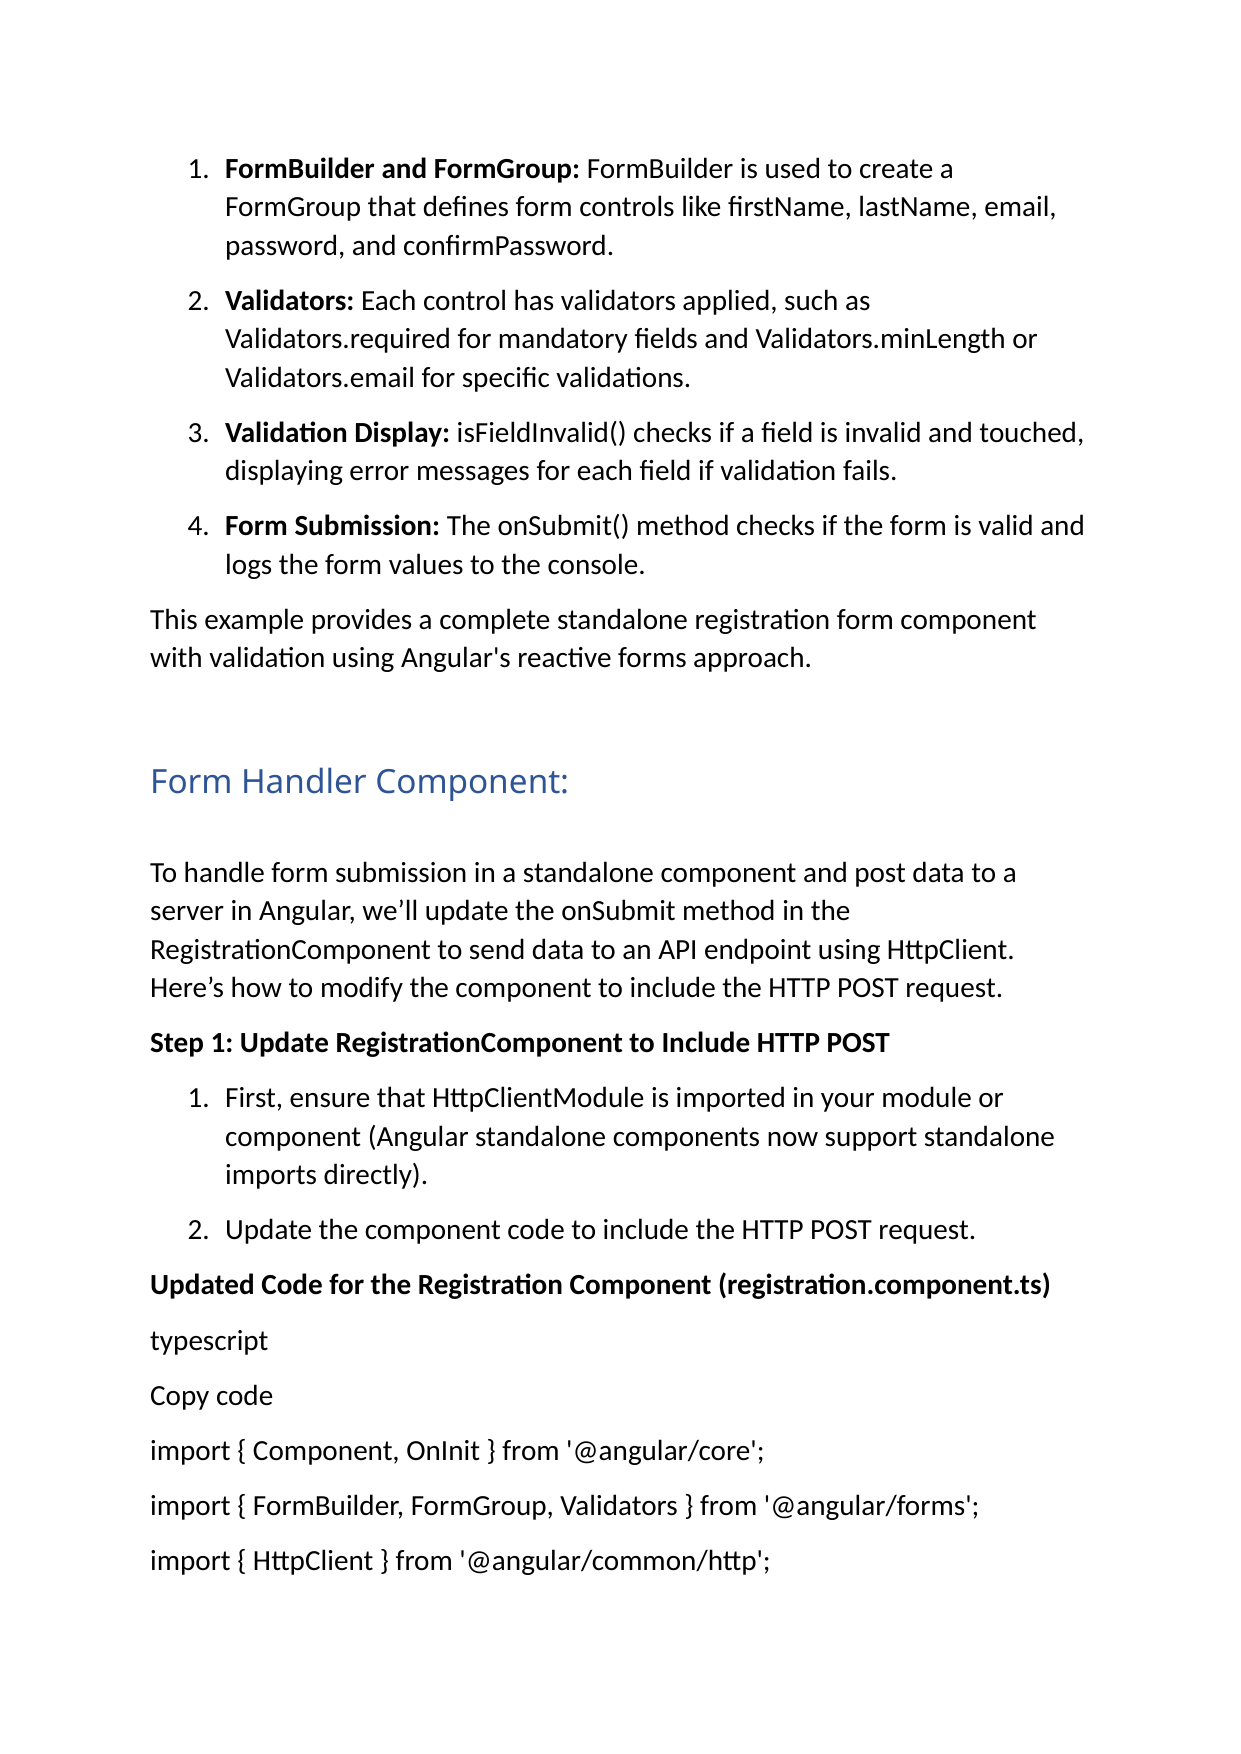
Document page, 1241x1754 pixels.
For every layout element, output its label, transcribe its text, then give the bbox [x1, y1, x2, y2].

subtitle Form Handler Component: [150, 758, 1090, 803]
text Updated Code for the Registration Component (registration.component.ts) [150, 1266, 1090, 1302]
list Form Submission: The onSubmit() method checks if the form is valid and logs the form values to the console. [187, 507, 1090, 582]
text This example provides a complete standalone registration form component with validation using Angular's reactive forms approach. [150, 601, 1090, 675]
text typescript [150, 1322, 1090, 1357]
list FormBuilder and FormGroup: FormBuilder is used to create a FormGroup that defines form controls like firstName, lastName, email, password, and confirmPassword. [187, 150, 1090, 262]
list Validators: Each control has validators applied, such as Validators.required for mandatory fields and Validators.minLength or Validators.email for specific validations. [187, 282, 1090, 394]
text import { Component, OnInit } from '@angular/core'; [150, 1432, 1090, 1467]
list First, ensure that HttpClientModule is imported in your module or component (Angular standalone components now support standalone imports directly). [187, 1079, 1090, 1192]
text Copy code [150, 1377, 1090, 1412]
text import { HttpClient } from '@angular/common/http'; [150, 1542, 1090, 1578]
text Step 1: Update RegistrationComponent to Include HTTP POST [150, 1024, 1090, 1060]
list Update the component code to include the HTTP POST request. [187, 1211, 1090, 1247]
text To handle form submission in a standalone component and post data to a server in Angular, we’ll update the onSubmit method in the RegistrationComponent to send data to an API endpoint using HttpClient. Here’s how to modify the component to include the HTTP POST request. [150, 854, 1090, 1005]
list Validation Display: isFieldInvalid() checks if a field is invalid and touched, displaying error messages for each field if validation fails. [187, 414, 1090, 488]
text import { FormBuilder, FormGroup, Validators } from '@angular/forms'; [150, 1487, 1090, 1522]
